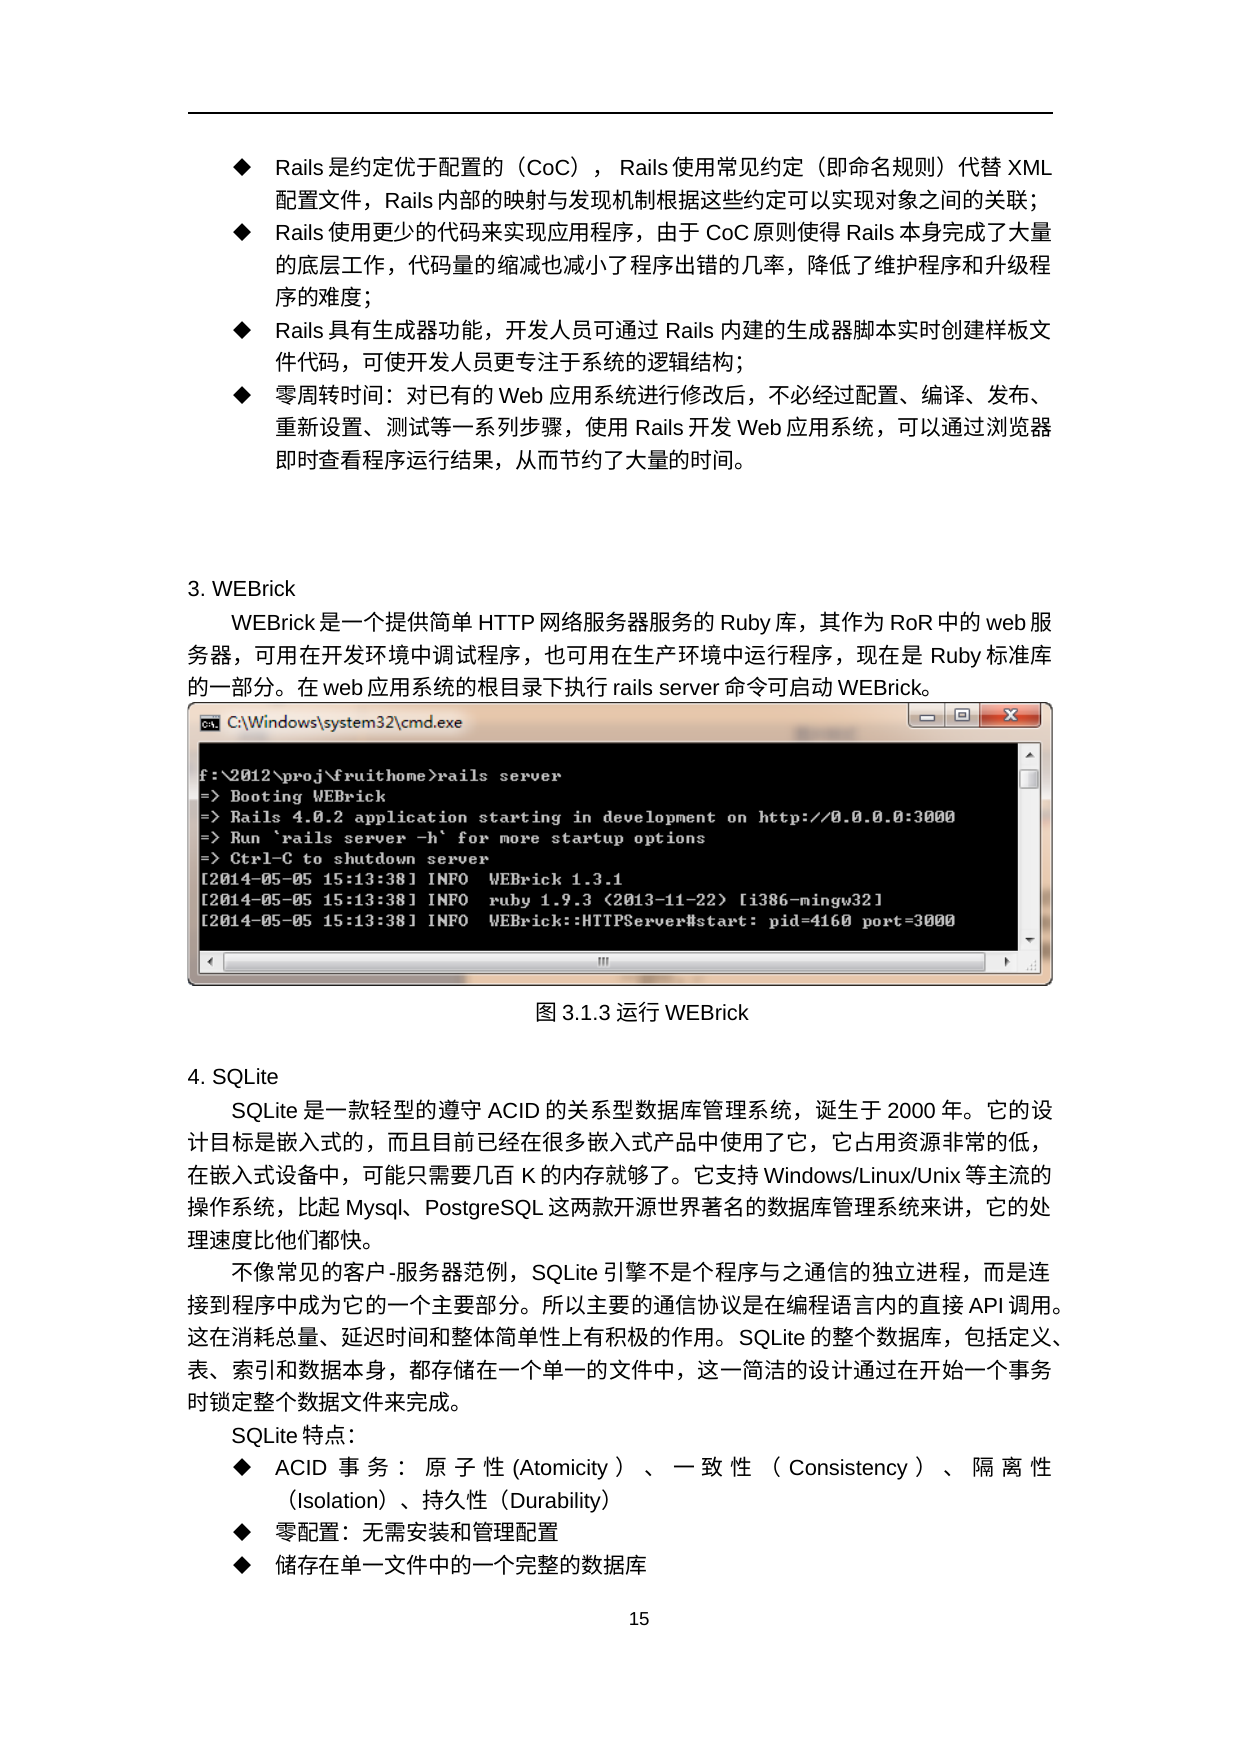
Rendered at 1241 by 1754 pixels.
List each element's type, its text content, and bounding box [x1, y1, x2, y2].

text 不像常见的客户-服务器范例，SQLite引擎不是个程序与之通信的独立进程，而是连接到程序中成为它的一个主要部分。所以主要的通信协议是在编程语言内的直接API调用。这在消耗总量、延迟时间和整体简单性上有积极的作用。SQLite的整个数据库，包括定义、表、索引和数据本身，都存储在一个单一的文件中，这一简洁的设计通过在开始一个事务时锁定整个数据文件来完成。 [187, 1255, 1053, 1417]
text 图3.1.3 运行WEBrick [187, 995, 1053, 1027]
list 储存在单一文件中的一个完整的数据库 [231, 1547, 1053, 1580]
text WEBrick是一个提供简单HTTP网络服务器服务的Ruby库，其作为RoR中的web服务器，可用在开发环境中调试程序，也可用在生产环境中运行程序，现在是Ruby标准库的一部分。在web应用系统的根目录下执行rails server命令可启动WEBrick。 [187, 605, 1053, 702]
list ACID事务：原子性(Atomicity）、一致性（Consistency）、隔离性（Isolation）、持久性（Durability） [231, 1450, 1053, 1515]
list Rails具有生成器功能，开发人员可通过Rails 内建的生成器脚本实时创建样板文件代码，可使开发人员更专注于系统的逻辑结构； [231, 312, 1053, 377]
picture [187, 702, 1053, 986]
text SQLite特点： [187, 1417, 1053, 1450]
text 3. WEBrick [187, 572, 1053, 605]
list Rails是约定优于配置的（CoC）， Rails使用常见约定（即命名规则）代替XML 配置文件，Rails内部的映射与发现机制根据这些约定可以实现对象之间的关联； [231, 150, 1053, 215]
list 零配置：无需安装和管理配置 [231, 1515, 1053, 1547]
list Rails使用更少的代码来实现应用程序，由于CoC原则使得Rails本身完成了大量的底层工作，代码量的缩减也减小了程序出错的几率，降低了维护程序和升级程序的难度； [231, 215, 1053, 312]
list 零周转时间：对已有的 Web 应用系统进行修改后，不必经过配置、编译、发布、重新设置、测试等一系列步骤，使用Rails开发Web应用系统，可以通过浏览器即时查看程序运行结果，从而节约了大量的时间。 [231, 377, 1053, 475]
text SQLite是一款轻型的遵守ACID的关系型数据库管理系统，诞生于2000年。它的设计目标是嵌入式的，而且目前已经在很多嵌入式产品中使用了它，它占用资源非常的低，在嵌入式设备中，可能只需要几百K的内存就够了。它支持Windows/Linux/Unix等主流的操作系统，比起Mysql、PostgreSQL这两款开源世界著名的数据库管理系统来讲，它的处理速度比他们都快。 [187, 1092, 1053, 1255]
text 4. SQLite [187, 1060, 1053, 1092]
